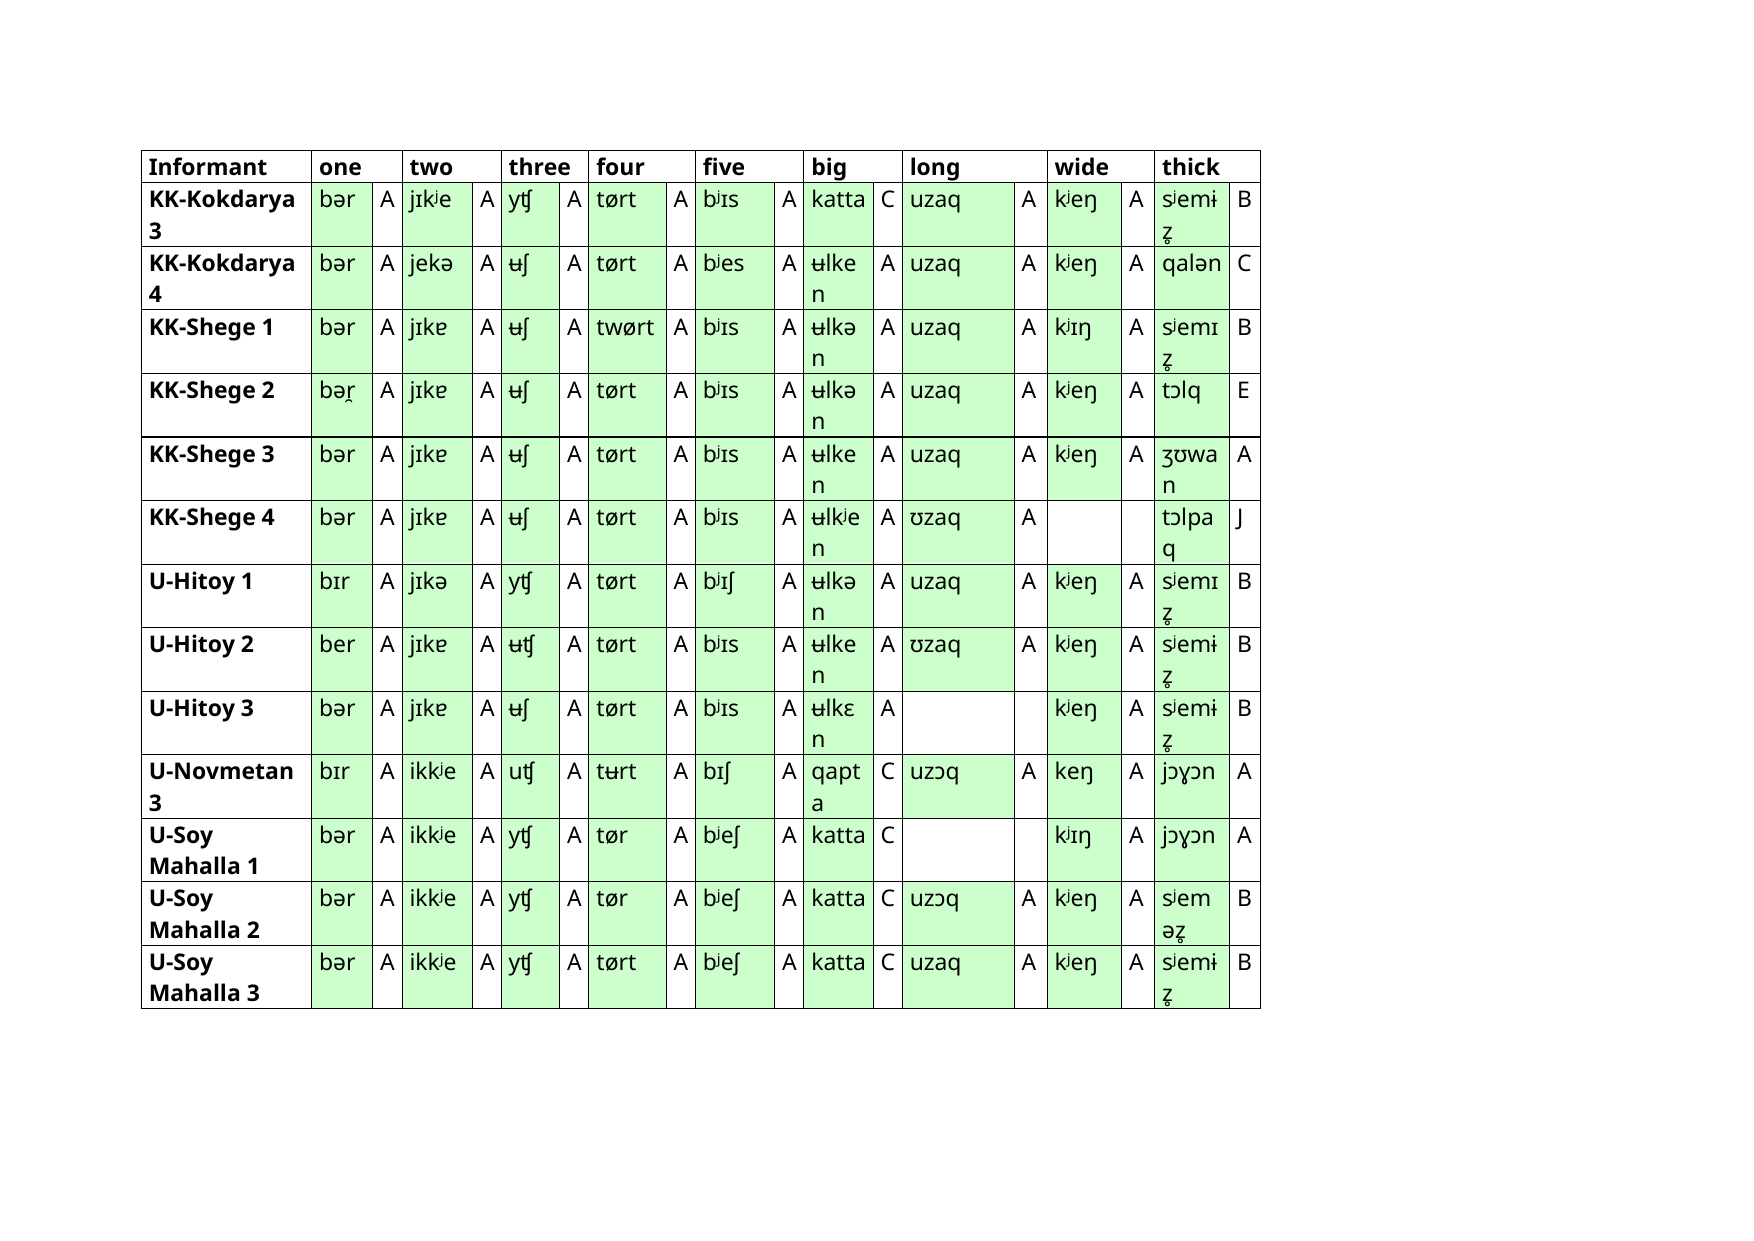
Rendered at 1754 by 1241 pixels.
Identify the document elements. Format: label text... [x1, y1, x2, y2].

table_cell A [373, 374, 402, 436]
table_cell A [1015, 882, 1047, 945]
table_cell B [1230, 565, 1260, 627]
table_cell U-Soy Mahalla 2 [142, 882, 311, 945]
table_cell KK-Shege 4 [142, 501, 311, 563]
table_cell uzaq [903, 438, 1014, 500]
table_cell ʉlkən [804, 310, 873, 373]
table_cell A [1230, 819, 1260, 881]
table_cell A [1015, 374, 1047, 436]
table_cell ʉlkɛn [804, 692, 873, 754]
table_cell bər [312, 882, 372, 945]
table_cell tørt [589, 183, 666, 246]
table_cell ʉlkən [804, 374, 873, 436]
table_cell ʉʃ [502, 501, 559, 563]
table_cell A [473, 628, 501, 691]
table_cell A [1122, 692, 1154, 754]
table_cell A [1015, 628, 1047, 691]
table_cell jɪkə [403, 565, 472, 627]
table_cell A [373, 183, 402, 246]
table_cell ber [312, 628, 372, 691]
table_cell ʉlkən [804, 565, 873, 627]
table_cell ʉʃ [502, 247, 559, 309]
table_cell A [1122, 183, 1154, 246]
table_cell kʲeŋ [1048, 247, 1121, 309]
table_cell U-Hitoy 1 [142, 565, 311, 627]
table_cell A [775, 247, 803, 309]
table_cell C [874, 183, 902, 246]
table_cell bər [312, 438, 372, 500]
table_cell C [874, 819, 902, 881]
table_cell A [667, 628, 695, 691]
table_cell uzɔq [903, 882, 1014, 945]
table_cell kʲeŋ [1048, 692, 1121, 754]
table_cell A [775, 946, 803, 1008]
table_header one [312, 151, 402, 182]
table_cell B [1230, 882, 1260, 945]
table_cell jɪkɐ [403, 692, 472, 754]
table_cell uʧ [502, 755, 559, 818]
table_cell A [1015, 501, 1047, 563]
table_cell jɔɣɔn [1155, 819, 1229, 881]
table_cell ikkʲe [403, 882, 472, 945]
table_cell bər [312, 819, 372, 881]
table_cell katta [804, 819, 873, 881]
table_cell A [667, 882, 695, 945]
table_cell kʲeŋ [1048, 628, 1121, 691]
table_cell C [874, 755, 902, 818]
table_cell uzɔq [903, 755, 1014, 818]
table_cell kʲeŋ [1048, 183, 1121, 246]
table_cell sʲemɨz̥ [1155, 692, 1229, 754]
table_header thick [1155, 151, 1260, 182]
table_cell U-Hitoy 3 [142, 692, 311, 754]
table_cell bʲes [696, 247, 774, 309]
table_cell sʲemɨz̥ [1155, 946, 1229, 1008]
table_cell uzaq [903, 183, 1014, 246]
table_cell katta [804, 882, 873, 945]
table_cell ʊzaq [903, 628, 1014, 691]
table_cell A [373, 692, 402, 754]
table_cell tørt [589, 692, 666, 754]
table_cell B [1230, 310, 1260, 373]
table_cell A [667, 692, 695, 754]
table_cell bʲɪs [696, 183, 774, 246]
table_cell ʉʃ [502, 692, 559, 754]
table_cell sʲemɨz̥ [1155, 183, 1229, 246]
table_cell A [775, 628, 803, 691]
table_cell A [1122, 310, 1154, 373]
table_cell A [473, 819, 501, 881]
table_cell katta [804, 946, 873, 1008]
table_cell yʧ [502, 819, 559, 881]
table_cell A [373, 755, 402, 818]
table_cell A [775, 438, 803, 500]
table_cell A [1122, 882, 1154, 945]
table_cell bʲɪs [696, 310, 774, 373]
table_cell uzaq [903, 374, 1014, 436]
table_cell A [473, 374, 501, 436]
table_cell bər̯ [312, 374, 372, 436]
table_cell A [560, 628, 588, 691]
table_cell [1015, 692, 1047, 754]
table_cell A [473, 946, 501, 1008]
table_cell A [373, 438, 402, 500]
table_cell B [1230, 692, 1260, 754]
table_cell [903, 692, 1014, 754]
table_cell yʧ [502, 946, 559, 1008]
table_cell ikkʲe [403, 946, 472, 1008]
table_cell sʲemɪz̥ [1155, 310, 1229, 373]
table_cell A [473, 565, 501, 627]
table_cell bʲɪs [696, 438, 774, 500]
table_cell A [373, 247, 402, 309]
table_cell A [874, 438, 902, 500]
table_cell A [667, 755, 695, 818]
table_cell A [667, 501, 695, 563]
table_cell A [560, 438, 588, 500]
table_cell bɪʃ [696, 755, 774, 818]
table_cell bʲɪs [696, 501, 774, 563]
table_cell A [667, 946, 695, 1008]
table_cell katta [804, 183, 873, 246]
table_cell A [1015, 755, 1047, 818]
table_cell ikkʲe [403, 755, 472, 818]
table_cell A [874, 692, 902, 754]
table_cell A [373, 501, 402, 563]
table_cell A [373, 819, 402, 881]
table_cell A [667, 310, 695, 373]
table_cell B [1230, 946, 1260, 1008]
table_cell uzaq [903, 310, 1014, 373]
table_header four [589, 151, 695, 182]
table_cell A [473, 501, 501, 563]
table_cell qapta [804, 755, 873, 818]
table_cell tɔlpaq [1155, 501, 1229, 563]
table_cell tørt [589, 438, 666, 500]
table_cell jɪkʲe [403, 183, 472, 246]
table_cell A [874, 374, 902, 436]
table_cell kʲeŋ [1048, 438, 1121, 500]
table_cell A [373, 565, 402, 627]
table_cell A [667, 183, 695, 246]
table_cell KK-Shege 2 [142, 374, 311, 436]
table_cell yʧ [502, 183, 559, 246]
table_cell tør [589, 882, 666, 945]
table_cell [1015, 819, 1047, 881]
table_cell ʉʧ [502, 628, 559, 691]
table_cell uzaq [903, 247, 1014, 309]
table_cell A [775, 501, 803, 563]
table_cell yʧ [502, 565, 559, 627]
table_cell A [473, 438, 501, 500]
table_cell bʲɪs [696, 628, 774, 691]
table_cell A [473, 183, 501, 246]
table_cell ikkʲe [403, 819, 472, 881]
table_cell A [1122, 946, 1154, 1008]
table_cell U-Novmetan 3 [142, 755, 311, 818]
table_cell A [1015, 565, 1047, 627]
table_cell A [1122, 755, 1154, 818]
table_cell A [775, 819, 803, 881]
table_cell sʲemɨz̥ [1155, 628, 1229, 691]
table_cell ʒʊwan [1155, 438, 1229, 500]
table_cell A [560, 374, 588, 436]
table_cell bʲeʃ [696, 946, 774, 1008]
table_cell kʲɪŋ [1048, 819, 1121, 881]
table_cell A [667, 247, 695, 309]
table_cell jɔɣɔn [1155, 755, 1229, 818]
table_cell ʉlken [804, 247, 873, 309]
table_cell bʲɪs [696, 374, 774, 436]
table_cell A [775, 310, 803, 373]
table_cell bɪr [312, 565, 372, 627]
table_cell [903, 819, 1014, 881]
table_cell kʲeŋ [1048, 565, 1121, 627]
table_cell C [1230, 247, 1260, 309]
table_cell A [473, 310, 501, 373]
table_cell A [775, 183, 803, 246]
table_cell keŋ [1048, 755, 1121, 818]
table_cell A [1015, 438, 1047, 500]
table_cell jɪkɐ [403, 438, 472, 500]
table_cell A [560, 819, 588, 881]
table_cell bər [312, 183, 372, 246]
table_cell bʲeʃ [696, 819, 774, 881]
table_cell A [1122, 565, 1154, 627]
table_cell A [667, 565, 695, 627]
table_cell A [775, 755, 803, 818]
table_cell KK-Shege 1 [142, 310, 311, 373]
table_cell A [1230, 438, 1260, 500]
table_cell twørt [589, 310, 666, 373]
table_cell A [1015, 247, 1047, 309]
table_cell A [874, 310, 902, 373]
table_cell A [373, 628, 402, 691]
table_cell ʉʃ [502, 438, 559, 500]
table_cell bʲɪʃ [696, 565, 774, 627]
table_cell ʉlken [804, 628, 873, 691]
table_cell KK-Kokdarya 3 [142, 183, 311, 246]
table_cell A [1015, 946, 1047, 1008]
table_cell A [775, 692, 803, 754]
table_cell A [775, 882, 803, 945]
table_cell A [473, 882, 501, 945]
table_cell A [874, 628, 902, 691]
table_cell jekə [403, 247, 472, 309]
table_cell A [874, 247, 902, 309]
table_cell jɪkɐ [403, 501, 472, 563]
table_cell A [1015, 183, 1047, 246]
table_cell jɪkɐ [403, 628, 472, 691]
table_cell jɪkɐ [403, 374, 472, 436]
table_cell jɪkɐ [403, 310, 472, 373]
table_cell tør [589, 819, 666, 881]
table_cell ʉʃ [502, 374, 559, 436]
table_header big [804, 151, 902, 182]
table_cell A [1122, 628, 1154, 691]
table_cell bər [312, 247, 372, 309]
table_cell A [373, 310, 402, 373]
table_header three [502, 151, 588, 182]
table_cell U-Hitoy 2 [142, 628, 311, 691]
table_cell A [1122, 438, 1154, 500]
table_header five [696, 151, 803, 182]
table_cell bʲɪs [696, 692, 774, 754]
table_cell [1048, 501, 1121, 563]
table_cell sʲemɪz̥ [1155, 565, 1229, 627]
table_cell A [560, 692, 588, 754]
table_cell A [874, 565, 902, 627]
table_cell A [560, 501, 588, 563]
table_cell A [1015, 310, 1047, 373]
table_cell A [473, 692, 501, 754]
table_cell A [560, 247, 588, 309]
table_cell tørt [589, 946, 666, 1008]
table_cell A [874, 501, 902, 563]
table_cell A [667, 819, 695, 881]
table_cell bər [312, 310, 372, 373]
table_cell A [560, 183, 588, 246]
table_cell tørt [589, 247, 666, 309]
table_cell ʉʃ [502, 310, 559, 373]
table_cell uzaq [903, 946, 1014, 1008]
table_cell A [667, 374, 695, 436]
table_cell tørt [589, 374, 666, 436]
table_cell J [1230, 501, 1260, 563]
table_header two [403, 151, 501, 182]
table_cell U-Soy Mahalla 3 [142, 946, 311, 1008]
table_cell kʲeŋ [1048, 374, 1121, 436]
table_cell A [373, 882, 402, 945]
table_cell yʧ [502, 882, 559, 945]
table_cell A [1122, 247, 1154, 309]
table_cell KK-Kokdarya 4 [142, 247, 311, 309]
table_cell C [874, 882, 902, 945]
table_cell A [560, 565, 588, 627]
table_cell tørt [589, 501, 666, 563]
table_cell qalən [1155, 247, 1229, 309]
table_cell sʲeməz̥ [1155, 882, 1229, 945]
table_cell A [560, 310, 588, 373]
table_header long [903, 151, 1047, 182]
table_cell A [560, 882, 588, 945]
table_cell uzaq [903, 565, 1014, 627]
table_cell ʉlken [804, 438, 873, 500]
table_cell kʲeŋ [1048, 882, 1121, 945]
table_cell A [775, 374, 803, 436]
table_cell A [775, 565, 803, 627]
table_header wide [1048, 151, 1154, 182]
table_cell A [473, 247, 501, 309]
table_header Informant [142, 151, 311, 182]
table_cell B [1230, 628, 1260, 691]
table_cell A [560, 755, 588, 818]
table_cell C [874, 946, 902, 1008]
table_cell kʲeŋ [1048, 946, 1121, 1008]
table_cell B [1230, 183, 1260, 246]
table_cell kʲɪŋ [1048, 310, 1121, 373]
table_cell U-Soy Mahalla 1 [142, 819, 311, 881]
table_cell bər [312, 692, 372, 754]
table_cell tørt [589, 628, 666, 691]
table_cell tɔlq [1155, 374, 1229, 436]
table_cell bər [312, 501, 372, 563]
table_cell E [1230, 374, 1260, 436]
table_cell tʉrt [589, 755, 666, 818]
table_cell A [1230, 755, 1260, 818]
table_cell A [1122, 819, 1154, 881]
table_cell A [373, 946, 402, 1008]
table_cell A [1122, 374, 1154, 436]
table_cell [1122, 501, 1154, 563]
table_cell bʲeʃ [696, 882, 774, 945]
table_cell ʉlkʲen [804, 501, 873, 563]
table_cell bɪr [312, 755, 372, 818]
table_cell tørt [589, 565, 666, 627]
table_cell bər [312, 946, 372, 1008]
table_cell A [560, 946, 588, 1008]
table_cell ʊzaq [903, 501, 1014, 563]
table_cell KK-Shege 3 [142, 438, 311, 500]
table_cell A [473, 755, 501, 818]
table_cell A [667, 438, 695, 500]
